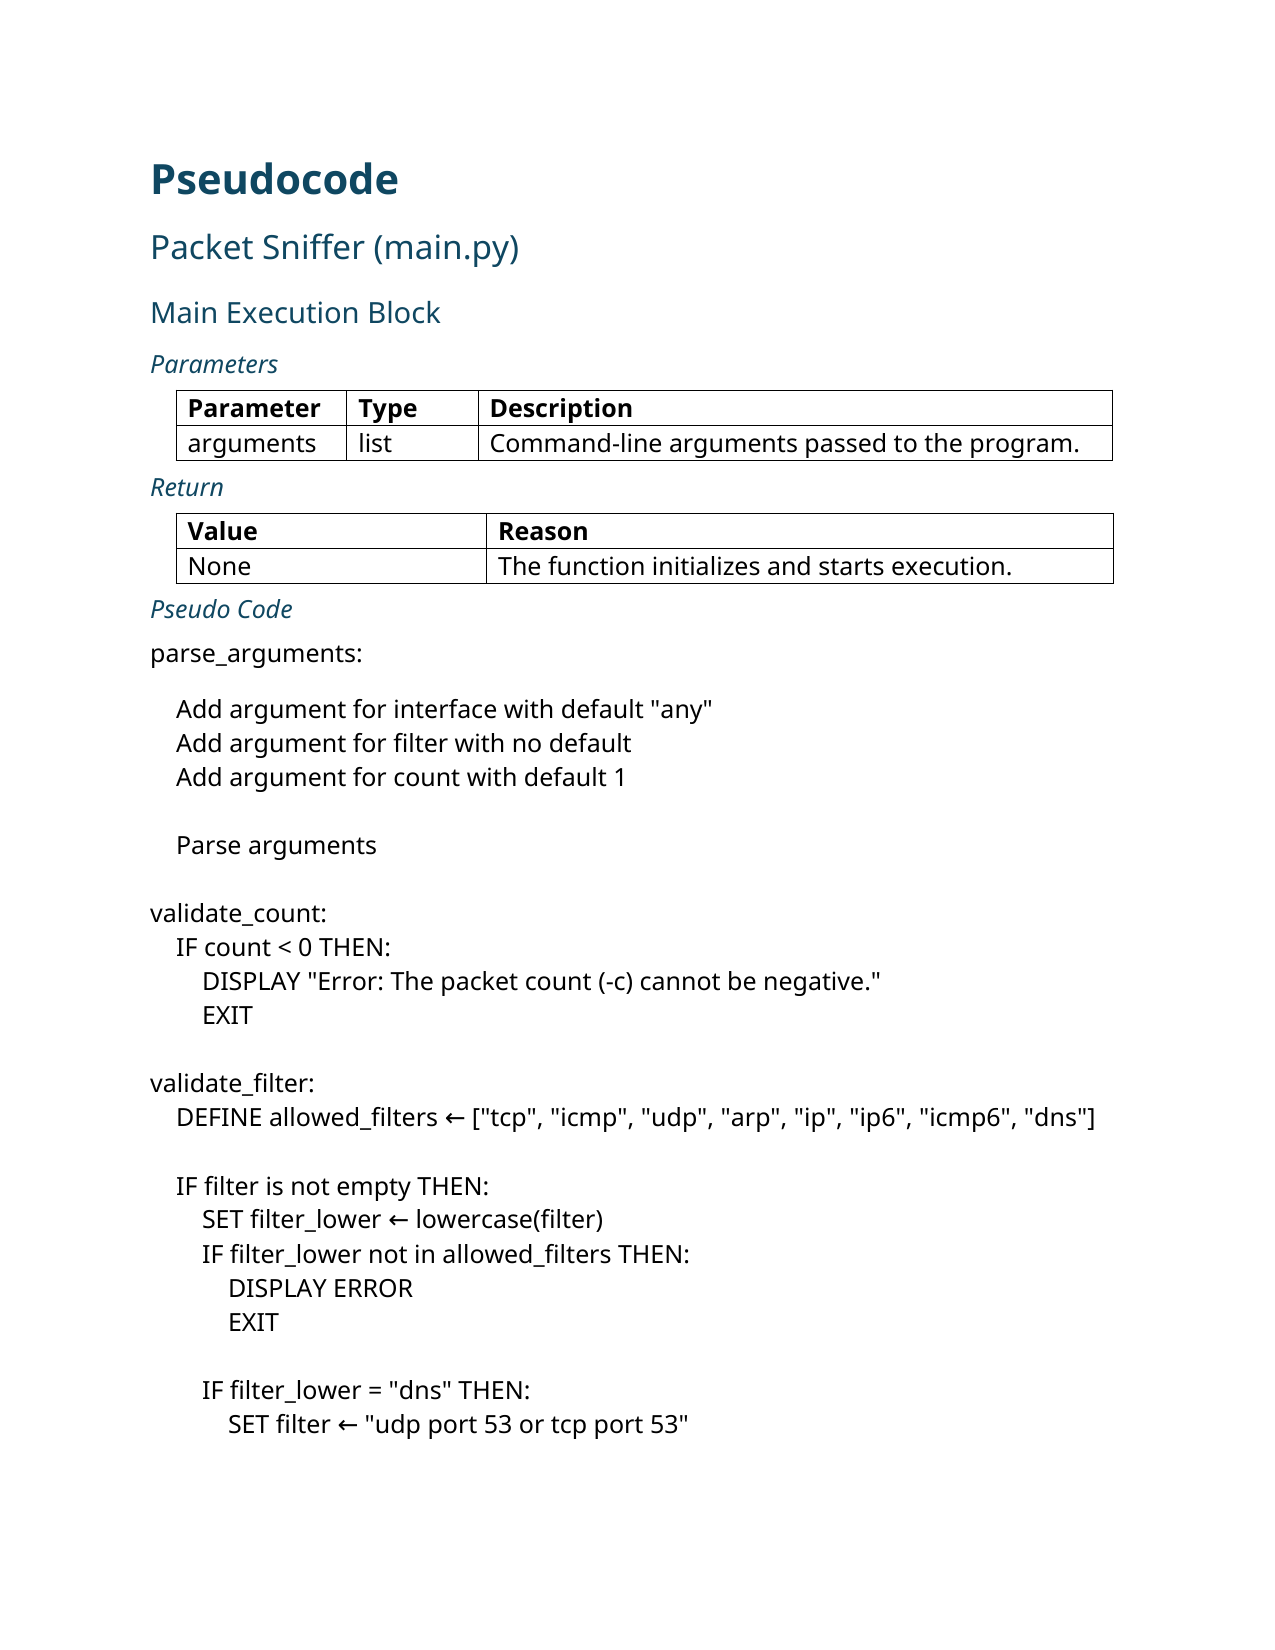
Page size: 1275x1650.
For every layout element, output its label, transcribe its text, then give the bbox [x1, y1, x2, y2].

text Parse arguments [150, 827, 1125, 862]
subtitle Parameters [150, 346, 1125, 380]
text Add argument for interface with default "any" [150, 691, 1125, 725]
table_header Description [479, 391, 1112, 425]
text IF count < 0 THEN: [150, 930, 1125, 964]
text DISPLAY "Error: The packet count (-c) cannot be negative." [150, 964, 1125, 998]
text validate_count: [150, 896, 1125, 930]
text IF filter_lower not in allowed_filters THEN: [150, 1236, 1125, 1270]
table_cell Command-line arguments passed to the program. [479, 426, 1112, 460]
table_header Parameter [177, 391, 346, 425]
text DEFINE allowed_filters ← ["tcp", "icmp", "udp", "arp", "ip", "ip6", "icmp6", "dns"] [150, 1100, 1125, 1134]
subtitle Return [150, 469, 1125, 503]
subtitle Main Execution Block [150, 292, 1125, 332]
text SET filter_lower ← lowercase(filter) [150, 1202, 1125, 1236]
subtitle Packet Sniffer (main.py) [150, 223, 1125, 269]
subtitle Pseudocode [150, 150, 1125, 207]
table_header Reason [487, 514, 1113, 548]
table_cell The function initializes and starts execution. [487, 549, 1113, 583]
text EXIT [150, 998, 1125, 1032]
text EXIT [150, 1304, 1125, 1338]
text Add argument for count with default 1 [150, 759, 1125, 793]
text validate_filter: [150, 1066, 1125, 1100]
table_cell arguments [177, 426, 346, 460]
table_cell list [347, 426, 478, 460]
text Add argument for filter with no default [150, 725, 1125, 759]
table_header Value [177, 514, 486, 548]
text SET filter ← "udp port 53 or tcp port 53" [150, 1407, 1125, 1441]
table_cell None [177, 549, 486, 583]
text DISPLAY ERROR [150, 1270, 1125, 1304]
text parse_arguments: [150, 635, 1125, 669]
subtitle Pseudo Code [150, 592, 1125, 626]
text IF filter is not empty THEN: [150, 1168, 1125, 1202]
text IF filter_lower = "dns" THEN: [150, 1372, 1125, 1407]
table_header Type [347, 391, 478, 425]
